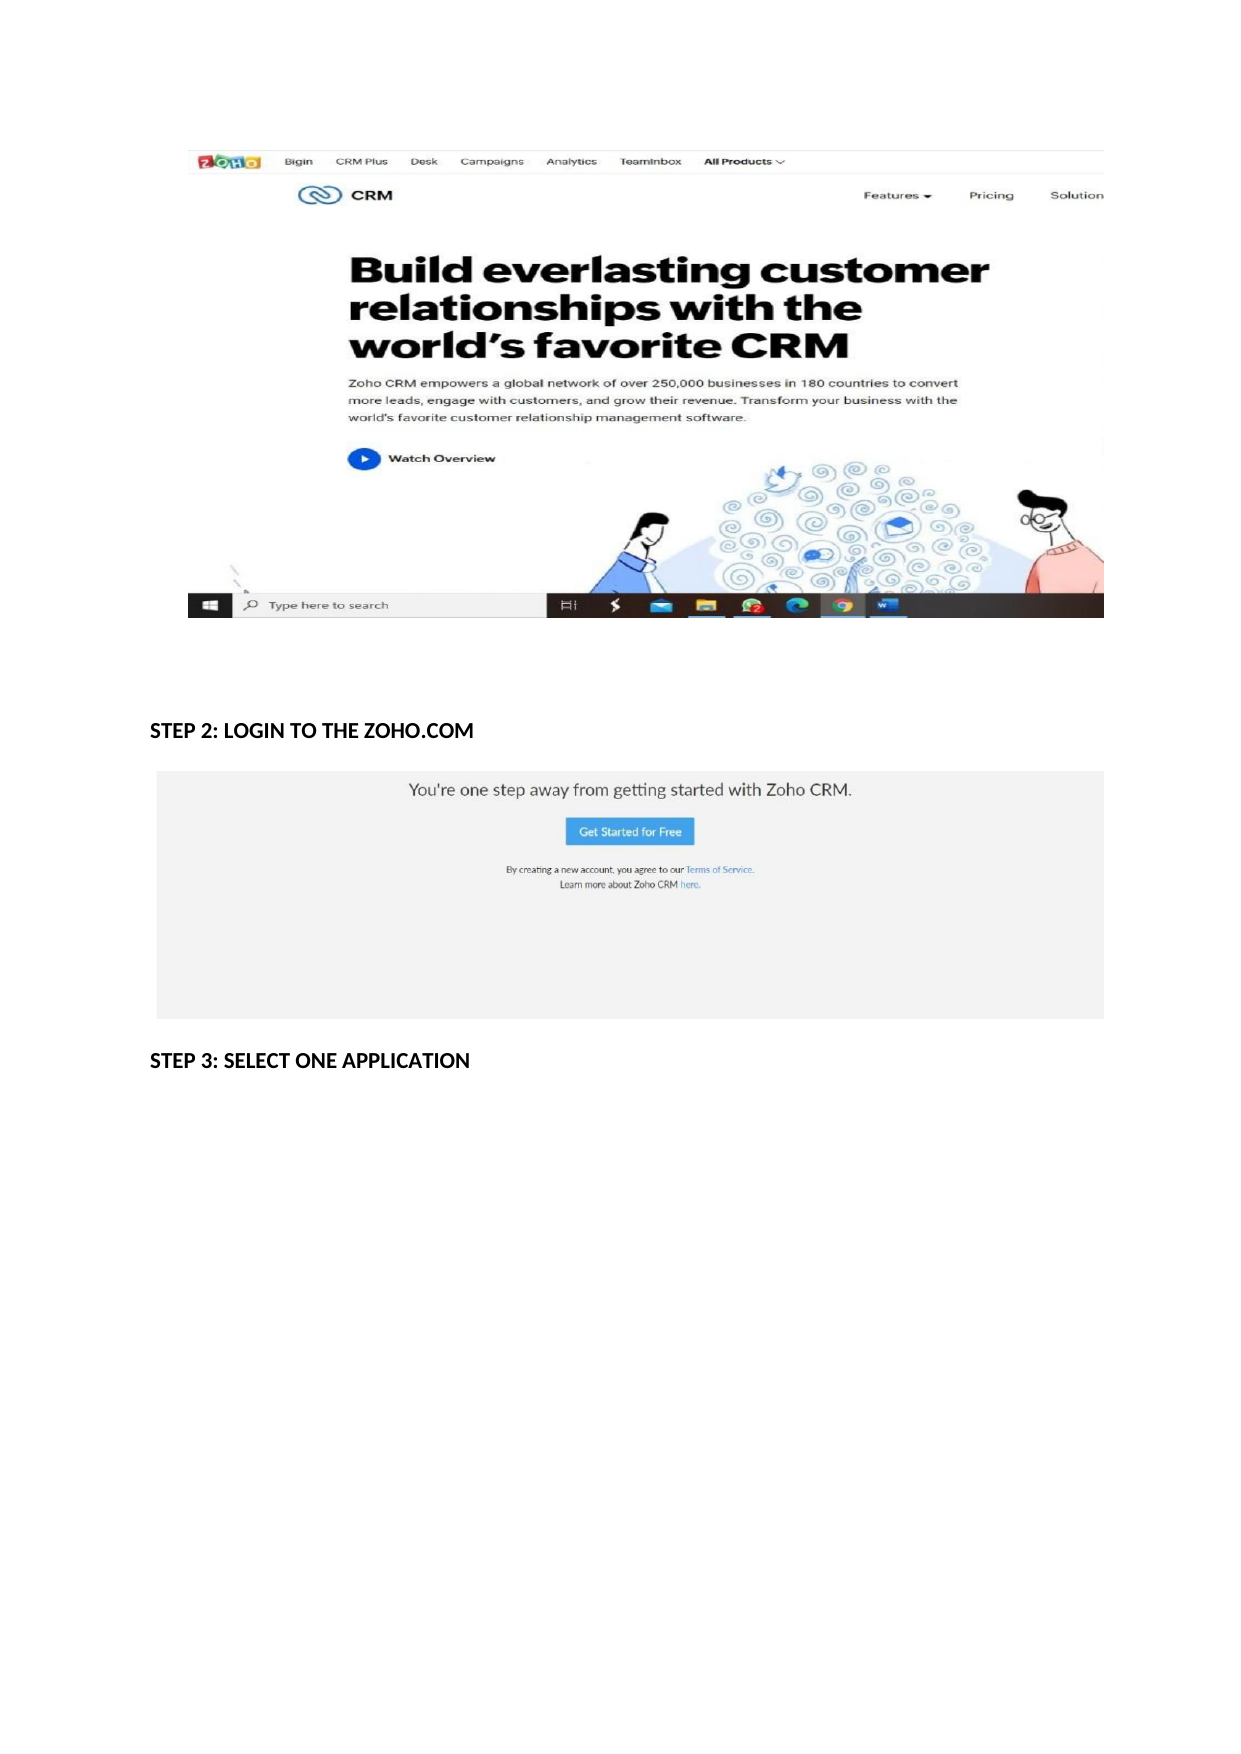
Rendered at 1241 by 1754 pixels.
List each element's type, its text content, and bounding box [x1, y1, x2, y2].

text STEP 3: SELECT ONE APPLICATION [150, 1047, 1090, 1074]
text STEP 2: LOGIN TO THE ZOHO.COM [150, 717, 1090, 745]
picture [150, 769, 1125, 1022]
picture [150, 150, 1125, 639]
